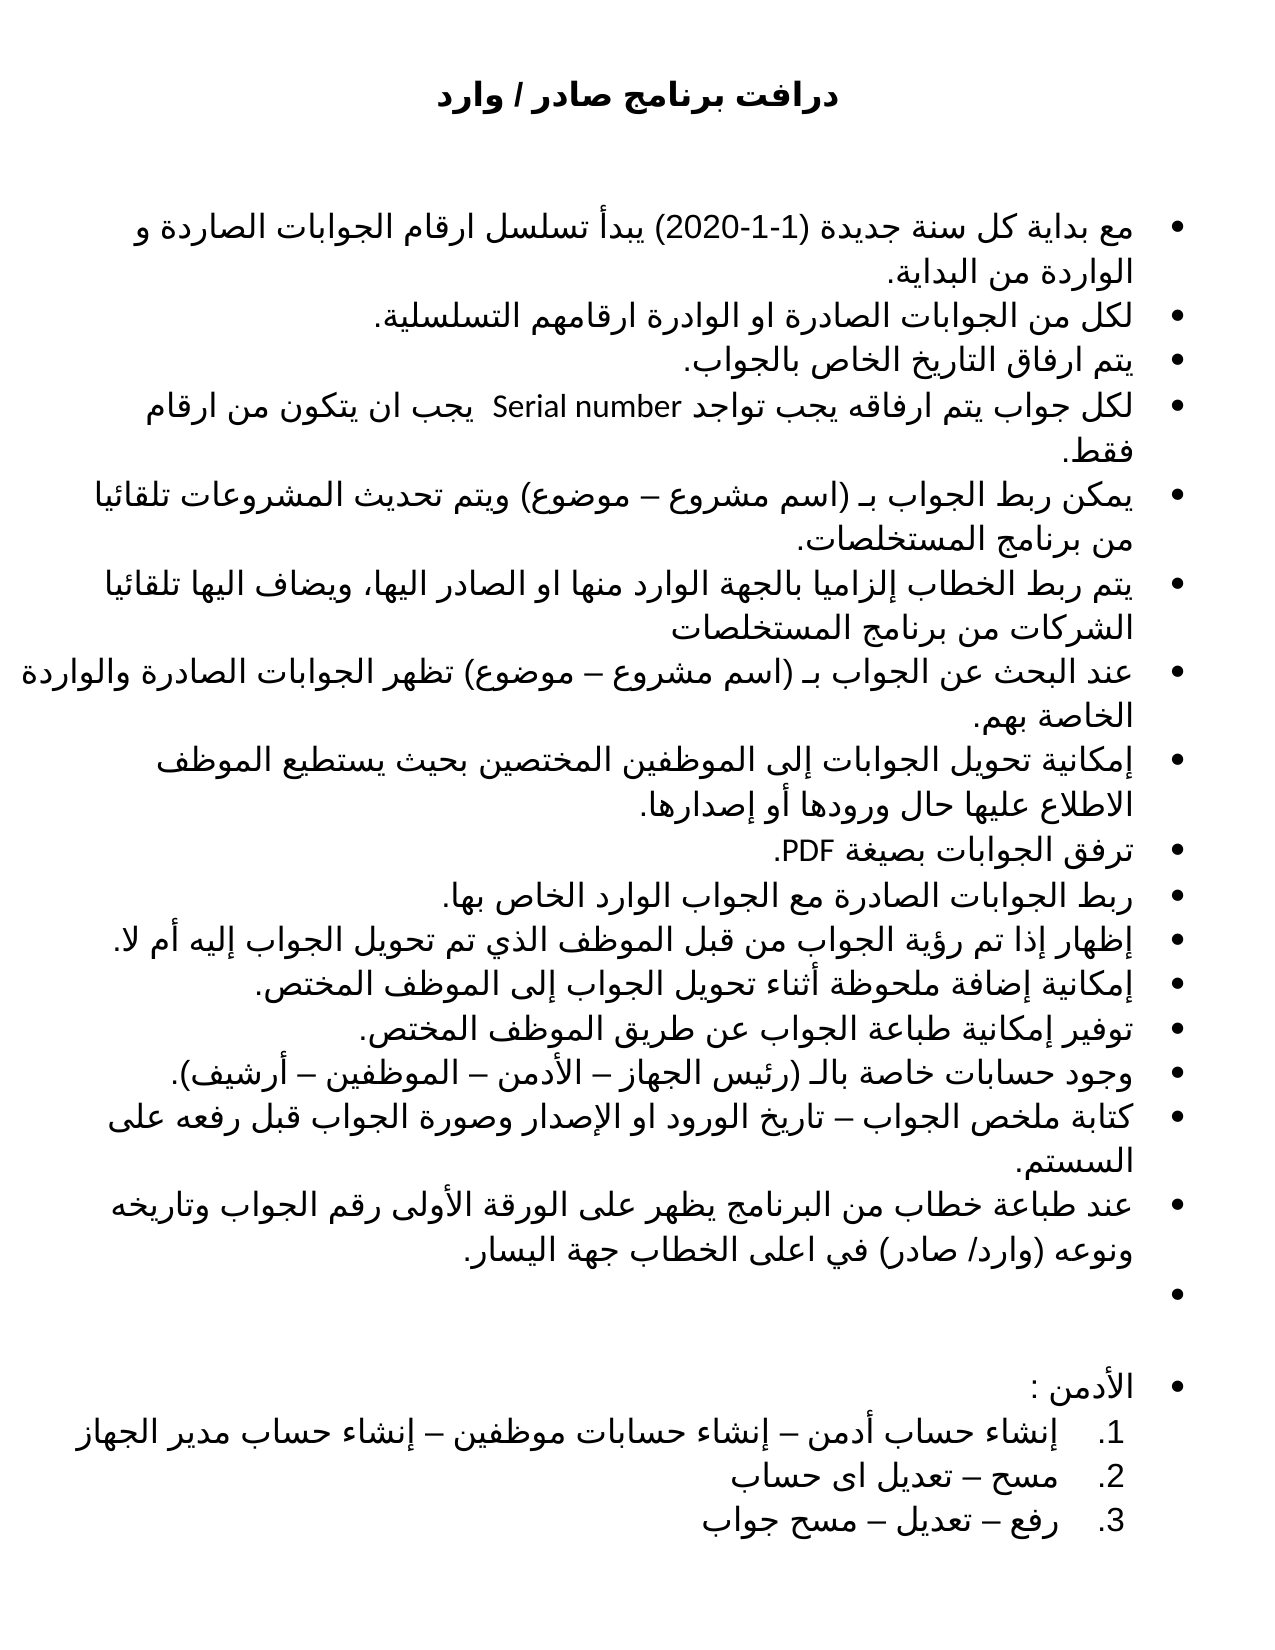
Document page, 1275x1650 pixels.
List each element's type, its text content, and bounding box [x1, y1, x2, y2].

list عند طباعة خطاب من البرنامج يظهر على الورقة الأولى رقم الجواب وتاريخه ونوعه (وارد/ صادر) في اعلى الخطاب جهة اليسار. [75, 1186, 1172, 1268]
list الأدمن : [75, 1367, 1172, 1406]
list لكل جواب يتم ارفاقه يجب تواجد Serial number يجب ان يتكون من ارقام فقط. [75, 384, 1172, 469]
list ترفق الجوابات بصيغة PDF. [75, 829, 1172, 870]
list إمكانية تحويل الجوابات إلى الموظفين المختصين بحيث يستطيع الموظف الاطلاع عليها حال ورودها أو إصدارها. [75, 741, 1172, 823]
list إمكانية إضافة ملحوظة أثناء تحويل الجواب إلى الموظف المختص. [75, 964, 1172, 1003]
list توفير إمكانية طباعة الجواب عن طريق الموظف المختص. [75, 1008, 1172, 1047]
list رفع – تعديل – مسح جواب [75, 1500, 1097, 1538]
list يتم ربط الخطاب إلزاميا بالجهة الوارد منها او الصادر اليها، ويضاف اليها تلقائيا الشركات من برنامج المستخلصات [75, 564, 1172, 646]
list كتابة ملخص الجواب – تاريخ الورود او الإصدار وصورة الجواب قبل رفعه على السستم. [75, 1097, 1172, 1180]
list ربط الجوابات الصادرة مع الجواب الوارد الخاص بها. [75, 876, 1172, 914]
list يمكن ربط الجواب بـ (اسم مشروع – موضوع) ويتم تحديث المشروعات تلقائيا من برنامج المستخلصات. [75, 475, 1172, 558]
list إظهار إذا تم رؤية الجواب من قبل الموظف الذي تم تحويل الجواب إليه أم لا. [75, 920, 1172, 958]
list وجود حسابات خاصة بالـ (رئيس الجهاز – الأدمن – الموظفين – أرشيف). [75, 1053, 1172, 1091]
list مع بداية كل سنة جديدة (1-1-2020) يبدأ تسلسل ارقام الجوابات الصاردة و الواردة من البداية. [75, 208, 1172, 290]
list لكل من الجوابات الصادرة او الوادرة ارقامهم التسلسلية. [75, 296, 1172, 334]
list مسح – تعديل اى حساب [75, 1456, 1097, 1494]
list إنشاء حساب أدمن – إنشاء حسابات موظفين – إنشاء حساب مدير الجهاز [75, 1412, 1097, 1450]
list عند البحث عن الجواب بـ (اسم مشروع – موضوع) تظهر الجوابات الصادرة والواردة الخاصة بهم. [19, 652, 1172, 735]
text درافت برنامج صادر / وارد [75, 75, 1200, 113]
list يتم ارفاق التاريخ الخاص بالجواب. [75, 340, 1172, 379]
